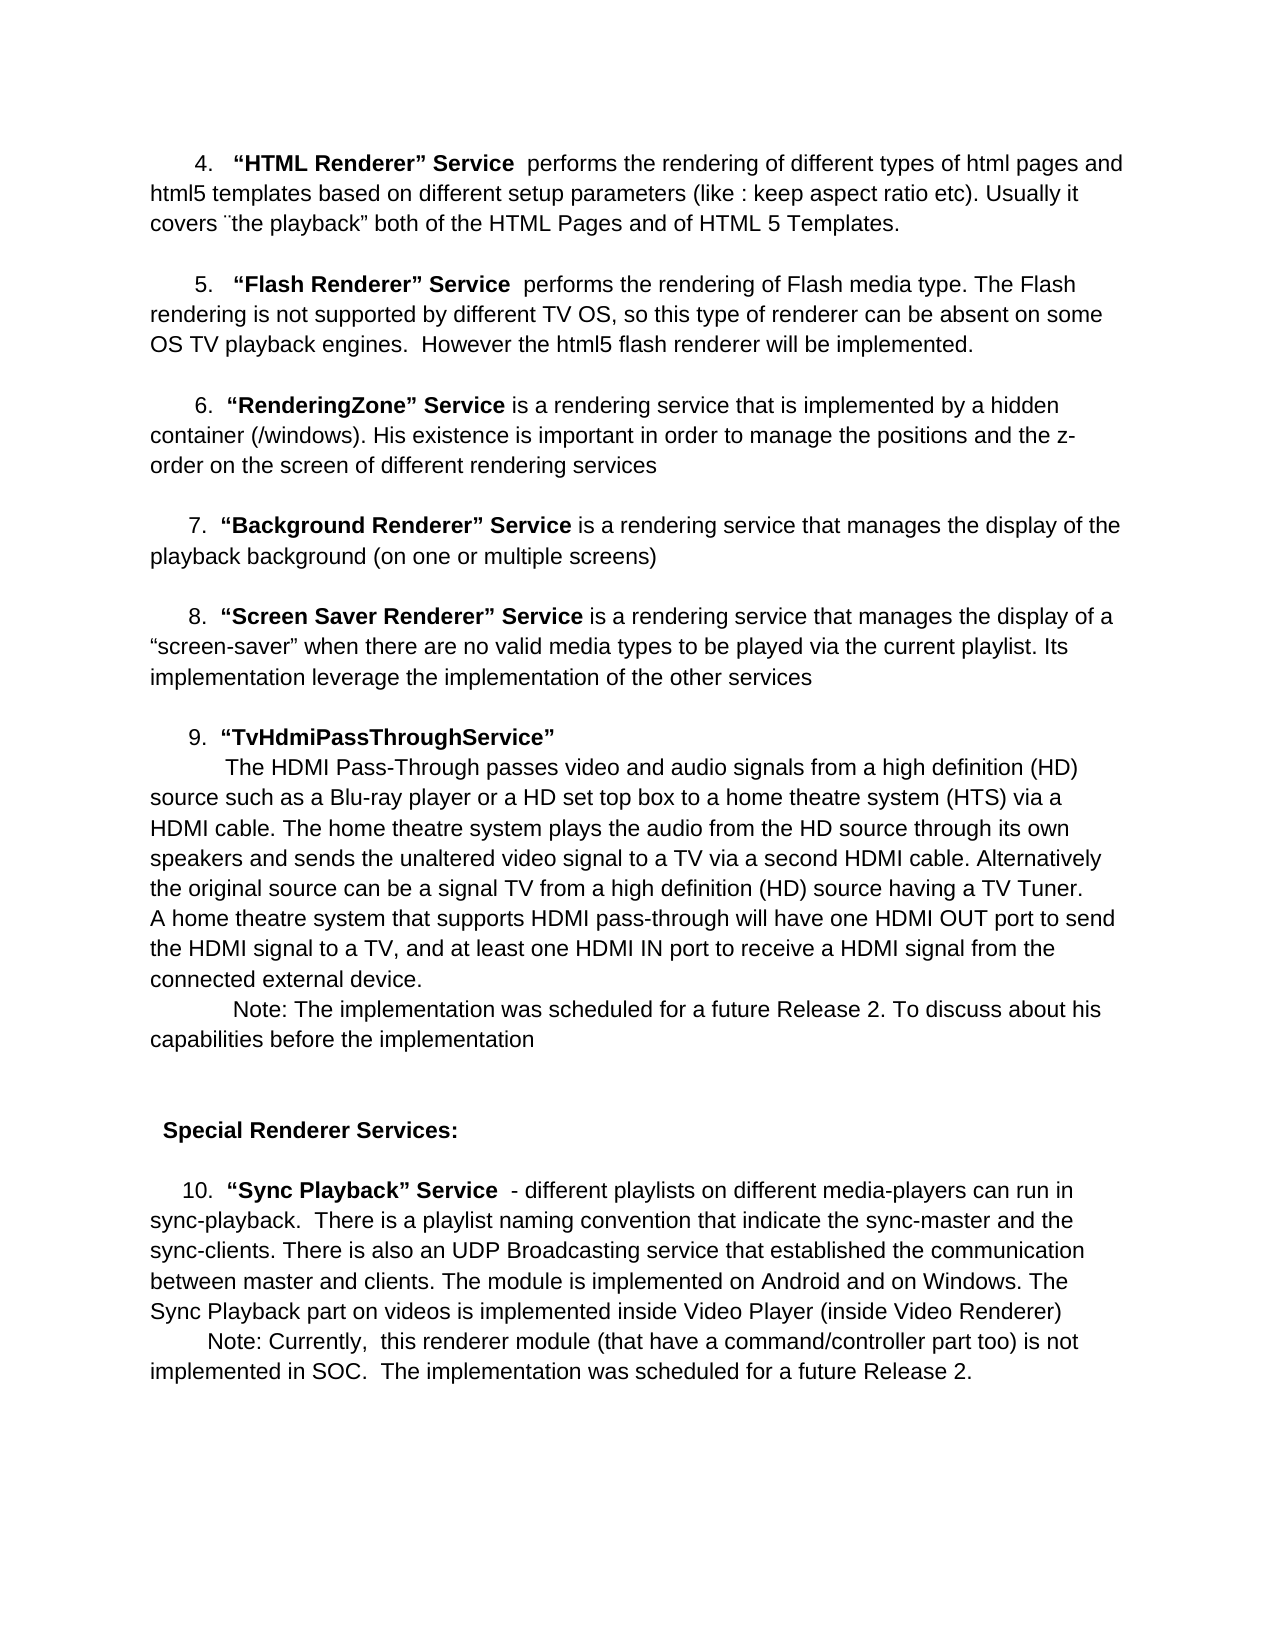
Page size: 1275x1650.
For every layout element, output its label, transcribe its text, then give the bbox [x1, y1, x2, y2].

text Note: The implementation was scheduled for a future Release 2. To discuss about his capabilities before the implementation [150, 996, 1125, 1052]
text 9. “TvHdmiPassThroughService” [150, 724, 1125, 750]
text Note: Currently, this renderer module (that have a command/controller part too) is not implemented in SOC. The implementation was scheduled for a future Release 2. [150, 1328, 1125, 1385]
text 8. “Screen Saver Renderer” Service is a rendering service that manages the display of a “screen-saver” when there are no valid media types to be played via the current playlist. Its implementation leverage the implementation of the other services [150, 603, 1125, 690]
text 4. “HTML Renderer” Service performs the rendering of different types of html pages and html5 templates based on different setup parameters (like : keep aspect ratio etc). Usually it covers ¨the playback” both of the HTML Pages and of HTML 5 Templates. [150, 150, 1125, 237]
text The HDMI Pass-Through passes video and audio signals from a high definition (HD) source such as a Blu-ray player or a HD set top box to a home theatre system (HTS) via a HDMI cable. The home theatre system plays the audio from the HD source through its own speakers and sends the unaltered video signal to a TV via a second HDMI cable. Alternatively the original source can be a signal TV from a high definition (HD) source having a TV Tuner. [150, 754, 1125, 901]
text A home theatre system that supports HDMI pass-through will have one HDMI OUT port to send the HDMI signal to a TV, and at least one HDMI IN port to receive a HDMI signal from the connected external device. [150, 905, 1125, 992]
text 5. “Flash Renderer” Service performs the rendering of Flash media type. The Flash rendering is not supported by different TV OS, so this type of renderer can be absent on some OS TV playback engines. However the html5 flash renderer will be implemented. [150, 271, 1125, 358]
text Special Renderer Services: [150, 1117, 1125, 1143]
text 7. “Background Renderer” Service is a rendering service that manages the display of the playback background (on one or multiple screens) [150, 512, 1125, 569]
text 10. “Sync Playback” Service - different playlists on different media-players can run in sync-playback. There is a playlist naming convention that indicate the sync-master and the sync-clients. There is also an UDP Broadcasting service that established the communication between master and clients. The module is implemented on Android and on Windows. The Sync Playback part on videos is implemented inside Video Player (inside Video Renderer) [150, 1177, 1125, 1324]
text 6. “RenderingZone” Service is a rendering service that is implemented by a hidden container (/windows). His existence is important in order to manage the positions and the z-order on the screen of different rendering services [150, 392, 1125, 478]
